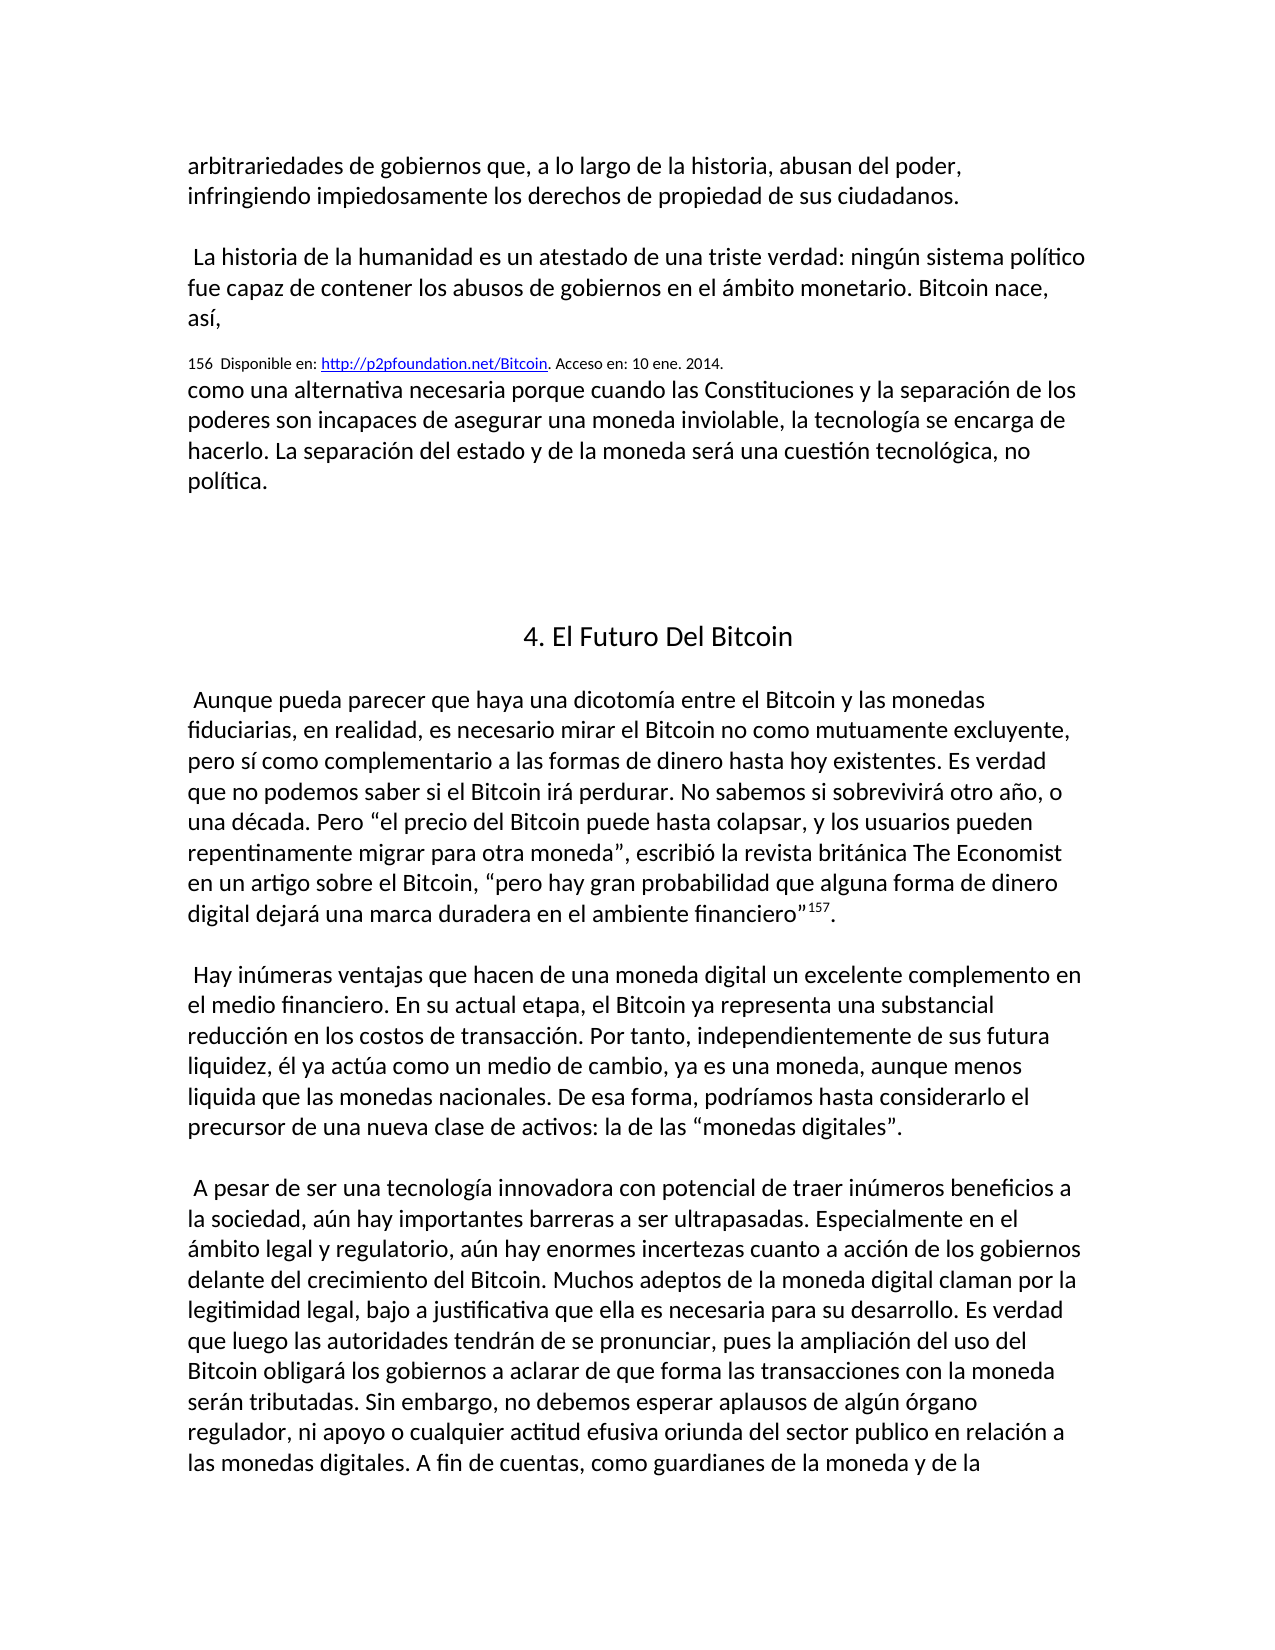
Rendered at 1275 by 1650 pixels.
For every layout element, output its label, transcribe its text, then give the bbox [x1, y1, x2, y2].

text como una alternativa necesaria porque cuando las Constituciones y la separación de los poderes son incapaces de asegurar una moneda inviolable, la tecnología se encarga de hacerlo. La separación del estado y de la moneda será una cuestión tecnológica, no política. [187, 374, 1087, 496]
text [187, 1172, 1087, 1478]
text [187, 150, 1087, 211]
text Aunque pueda parecer que haya una dicotomía entre el Bitcoin y las monedas fiduciarias, en realidad, es necesario mirar el Bitcoin no como mutuamente excluyente, pero sí como complementario a las formas de dinero hasta hoy existentes. Es verdad que no podemos saber si el Bitcoin irá perdurar. No sabemos si sobrevivirá otro año, o una década. Pero “el precio del Bitcoin puede hasta colapsar, y los usuarios pueden repentinamente migrar para otra moneda”, escribió la revista británica The Economist en un artigo sobre el Bitcoin, “pero hay gran probabilidad que alguna forma de dinero digital dejará una marca duradera en el ambiente financiero”157. [187, 684, 1087, 928]
text 156 Disponible en: http://p2pfoundation.net/Bitcoin. Acceso en: 10 ene. 2014. [187, 353, 1087, 374]
text Hay inúmeras ventajas que hacen de una moneda digital un excelente complemento en el medio financiero. En su actual etapa, el Bitcoin ya representa una substancial reducción en los costos de transacción. Por tanto, independientemente de sus futura liquidez, él ya actúa como un medio de cambio, ya es una moneda, aunque menos liquida que las monedas nacionales. De esa forma, podríamos hasta considerarlo el precursor de una nueva clase de activos: la de las “monedas digitales”. [187, 959, 1087, 1142]
text 4. El Futuro Del Bitcoin [187, 618, 1087, 653]
text La historia de la humanidad es un atestado de una triste verdad: ningún sistema político fue capaz de contener los abusos de gobiernos en el ámbito monetario. Bitcoin nace, así, [187, 242, 1087, 333]
